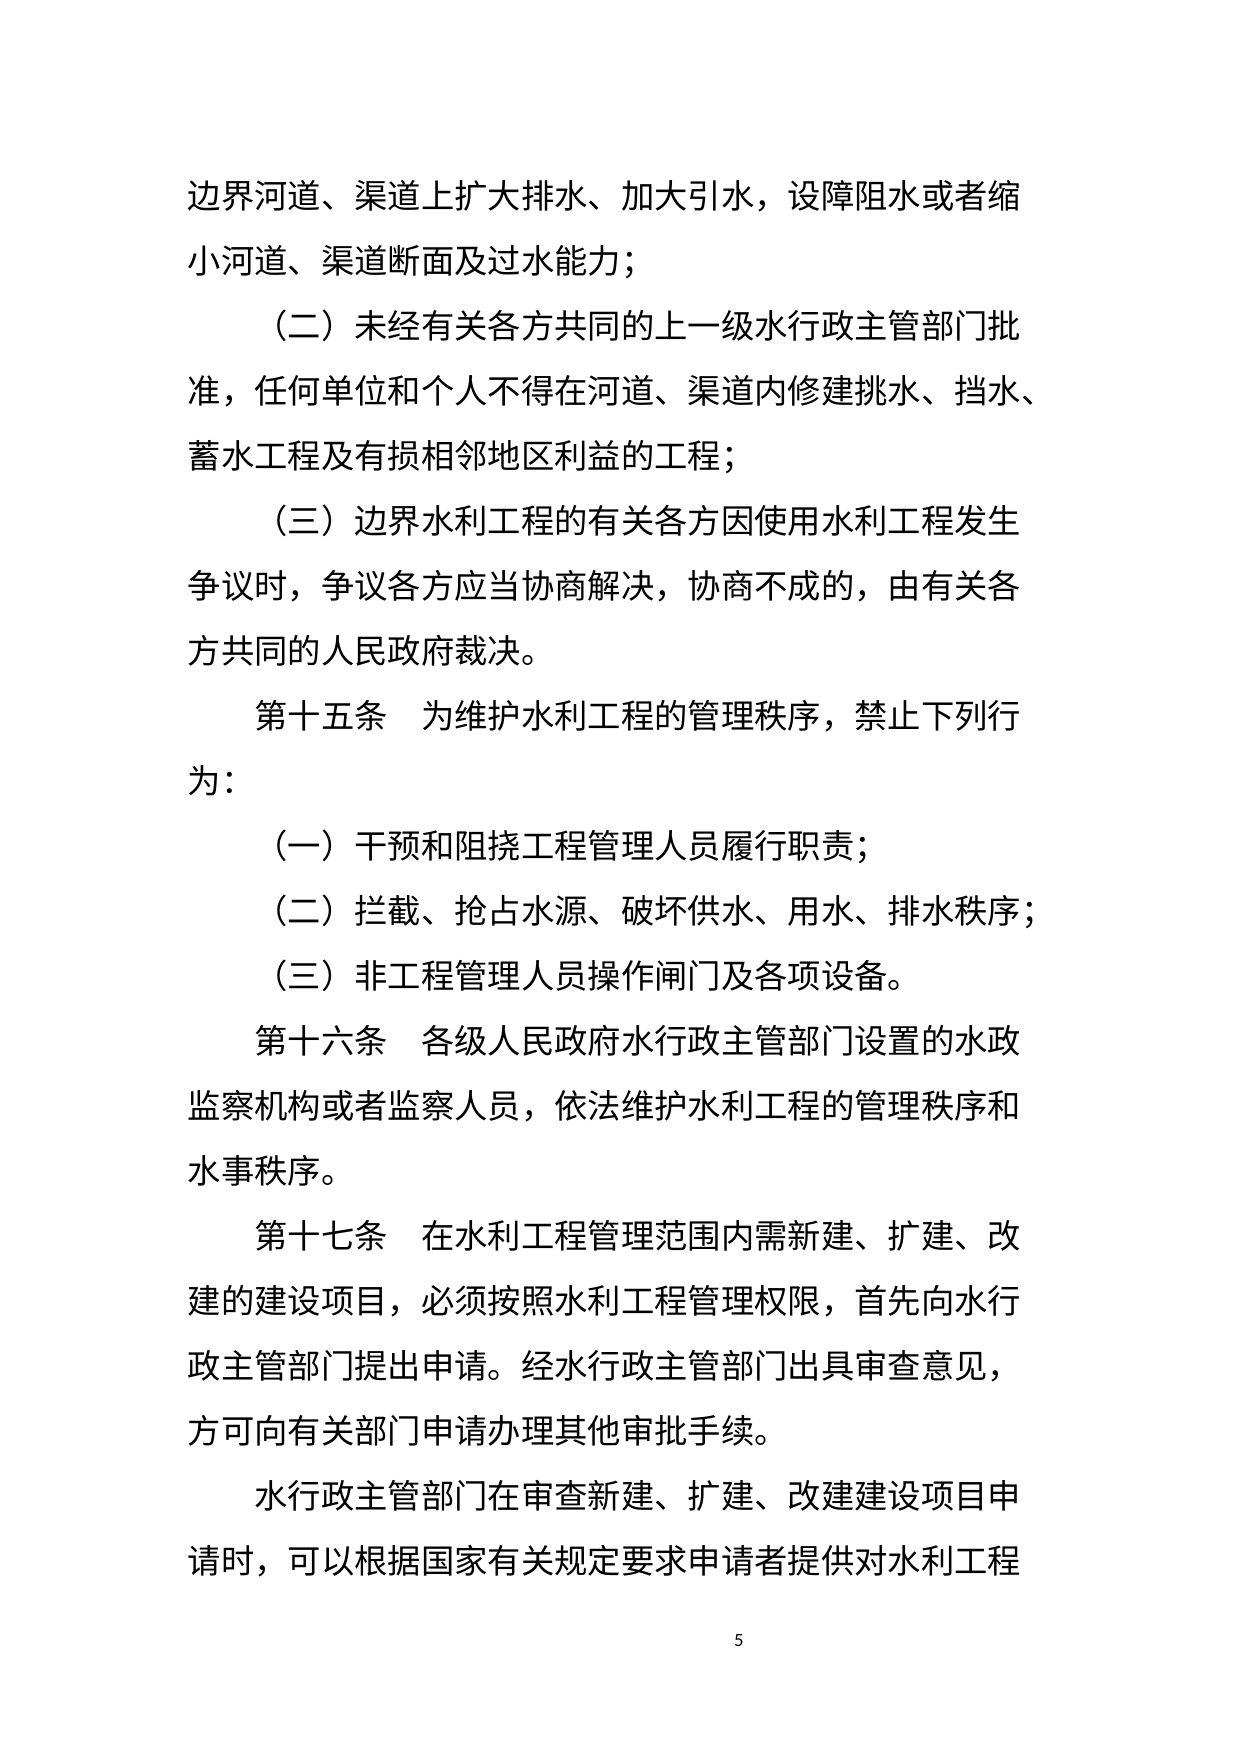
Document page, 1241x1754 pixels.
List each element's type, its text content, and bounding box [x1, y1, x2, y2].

text （二）拦截、抢占水源、破坏供水、用水、排水秩序； [187, 877, 1053, 942]
text 第十六条 各级人民政府水行政主管部门设置的水政监察机构或者监察人员，依法维护水利工程的管理秩序和水事秩序。 [187, 1007, 1053, 1202]
text （三）非工程管理人员操作闸门及各项设备。 [187, 942, 1053, 1007]
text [187, 1462, 1053, 1592]
text （二）未经有关各方共同的上一级水行政主管部门批准，任何单位和个人不得在河道、渠道内修建挑水、挡水、蓄水工程及有损相邻地区利益的工程； [187, 292, 1053, 487]
text （一）干预和阻挠工程管理人员履行职责； [187, 812, 1053, 877]
text （三）边界水利工程的有关各方因使用水利工程发生争议时，争议各方应当协商解决，协商不成的，由有关各方共同的人民政府裁决。 [187, 487, 1053, 682]
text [187, 162, 1053, 292]
text 第十五条 为维护水利工程的管理秩序，禁止下列行为： [187, 682, 1053, 812]
text 第十七条 在水利工程管理范围内需新建、扩建、改建的建设项目，必须按照水利工程管理权限，首先向水行政主管部门提出申请。经水行政主管部门出具审查意见，方可向有关部门申请办理其他审批手续。 [187, 1202, 1053, 1462]
